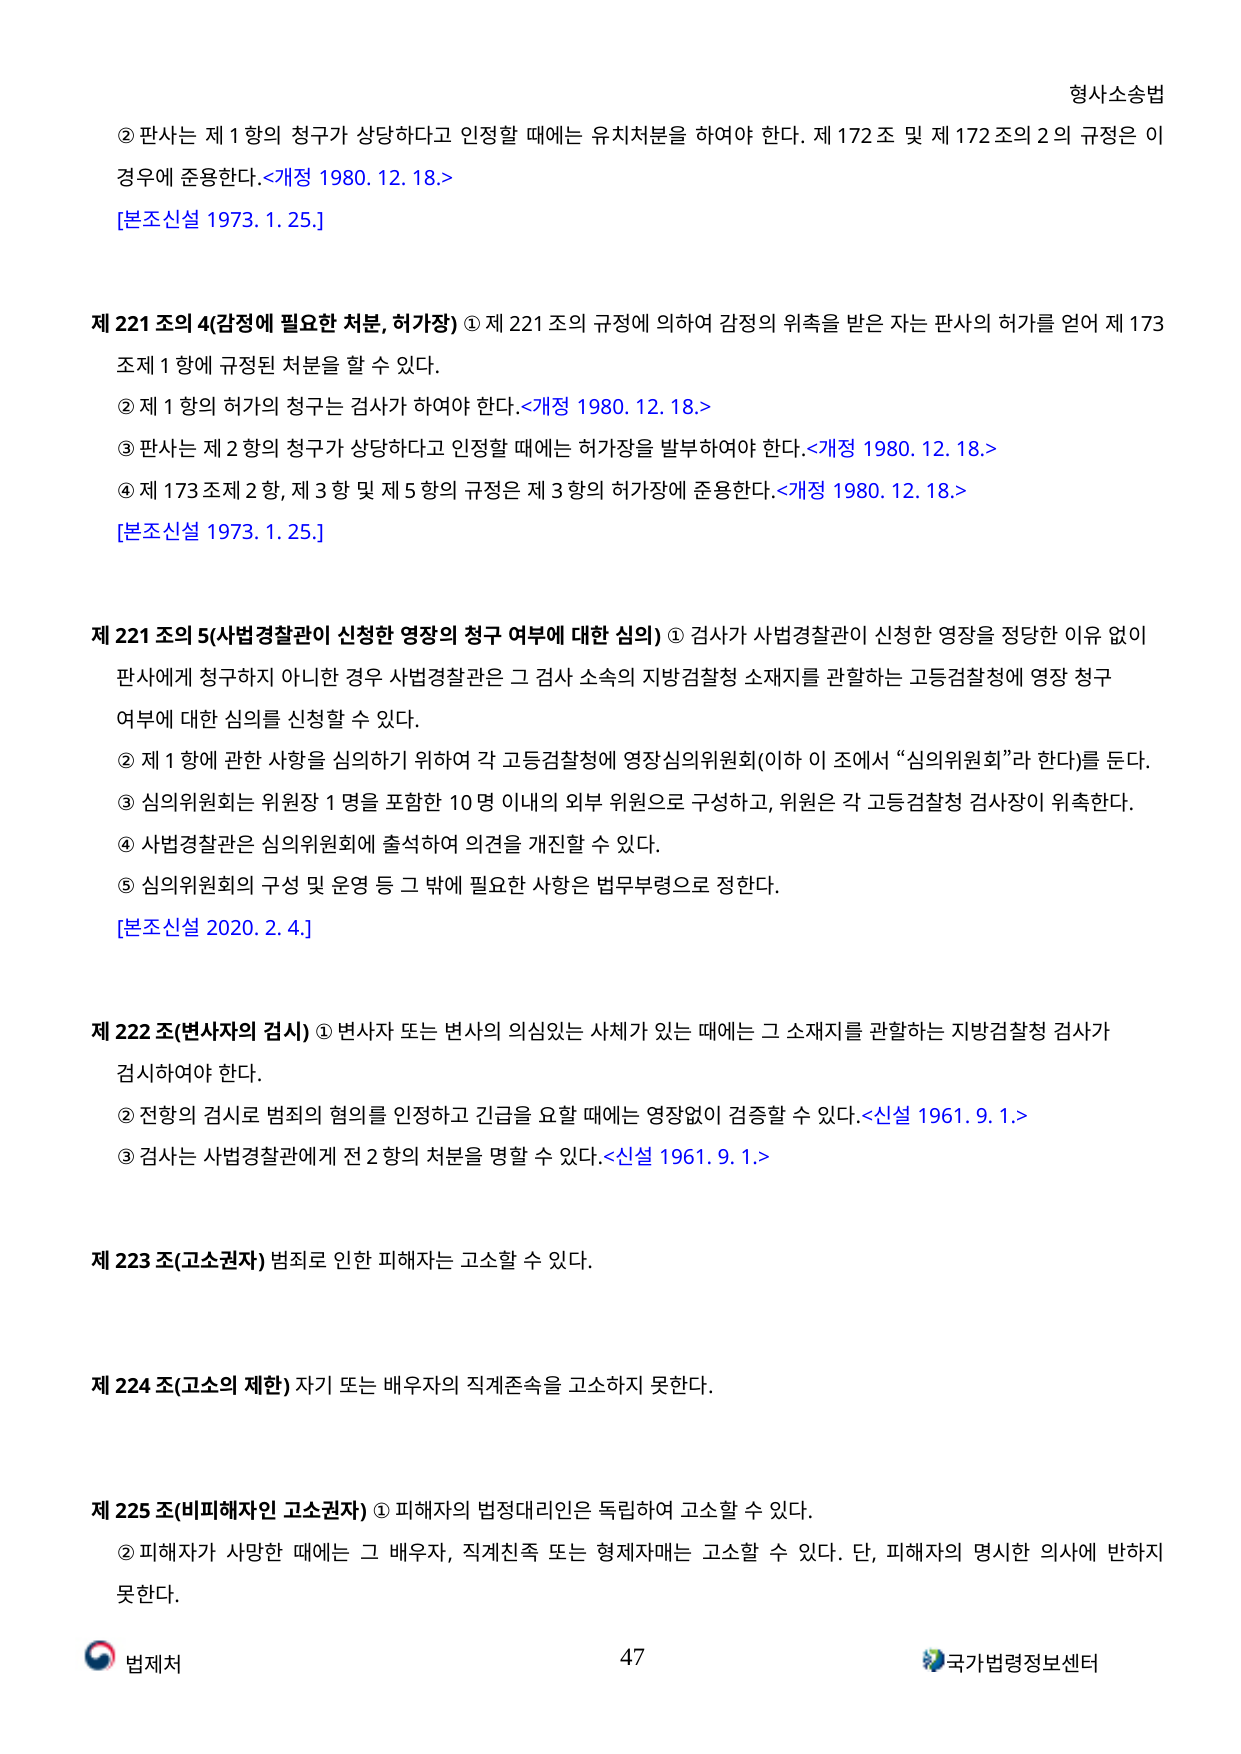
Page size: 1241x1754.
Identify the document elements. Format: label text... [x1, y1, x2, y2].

text ②제1항의 허가의 청구는 검사가 하여야 한다.<개정 1980. 12. 18.> [117, 379, 1165, 421]
picture [75, 1637, 126, 1673]
text [본조신설 1973. 1. 25.] [117, 192, 1165, 233]
text ⑤ 심의위원회의 구성 및 운영 등 그 밖에 필요한 사항은 법무부령으로 정한다. [117, 858, 1165, 900]
text ③판사는 제2항의 청구가 상당하다고 인정할 때에는 허가장을 발부하여야 한다.<개정 1980. 12. 18.> [117, 421, 1165, 462]
text ③ 심의위원회는 위원장 1명을 포함한 10명 이내의 외부 위원으로 구성하고, 위원은 각 고등검찰청 검사장이 위촉한다. [117, 775, 1165, 817]
picture [892, 1637, 947, 1672]
text ②판사는 제1항의 청구가 상당하다고 인정할 때에는 유치처분을 하여야 한다. 제172조 및 제172조의2의 규정은 이 경우에 준용한다.<개정 1980. 12. 18.> [117, 108, 1165, 192]
text ②피해자가 사망한 때에는 그 배우자, 직계친족 또는 형제자매는 고소할 수 있다. 단, 피해자의 명시한 의사에 반하지 못한다. [117, 1525, 1165, 1608]
text 제225조(비피해자인 고소권자) ①피해자의 법정대리인은 독립하여 고소할 수 있다. [92, 1483, 1165, 1525]
text 제222조(변사자의 검시) ①변사자 또는 변사의 의심있는 사체가 있는 때에는 그 소재지를 관할하는 지방검찰청 검사가 검시하여야 한다. [92, 1004, 1165, 1087]
text [본조신설 1973. 1. 25.] [117, 504, 1165, 546]
text 제224조(고소의 제한) 자기 또는 배우자의 직계존속을 고소하지 못한다. [92, 1358, 1165, 1400]
text 제221조의4(감정에 필요한 처분, 허가장) ①제221조의 규정에 의하여 감정의 위촉을 받은 자는 판사의 허가를 얻어 제173조제1항에 규정된 처분을 할 수 있다. [92, 296, 1165, 379]
text [본조신설 2020. 2. 4.] [117, 900, 1165, 942]
text 제221조의5(사법경찰관이 신청한 영장의 청구 여부에 대한 심의) ① 검사가 사법경찰관이 신청한 영장을 정당한 이유 없이 판사에게 청구하지 아니한 경우 사법경찰관은 그 검사 소속의 지방검찰청 소재지를 관할하는 고등검찰청에 영장 청구 여부에 대한 심의를 신청할 수 있다. [92, 608, 1165, 733]
text ②전항의 검시로 범죄의 혐의를 인정하고 긴급을 요할 때에는 영장없이 검증할 수 있다.<신설 1961. 9. 1.> [117, 1087, 1165, 1129]
text ③검사는 사법경찰관에게 전2항의 처분을 명할 수 있다.<신설 1961. 9. 1.> [117, 1129, 1165, 1171]
text ④제173조제2항, 제3항 및 제5항의 규정은 제3항의 허가장에 준용한다.<개정 1980. 12. 18.> [117, 462, 1165, 504]
text 제223조(고소권자) 범죄로 인한 피해자는 고소할 수 있다. [92, 1233, 1165, 1275]
text ④ 사법경찰관은 심의위원회에 출석하여 의견을 개진할 수 있다. [117, 817, 1165, 858]
text ② 제1항에 관한 사항을 심의하기 위하여 각 고등검찰청에 영장심의위원회(이하 이 조에서 “심의위원회”라 한다)를 둔다. [117, 733, 1165, 775]
